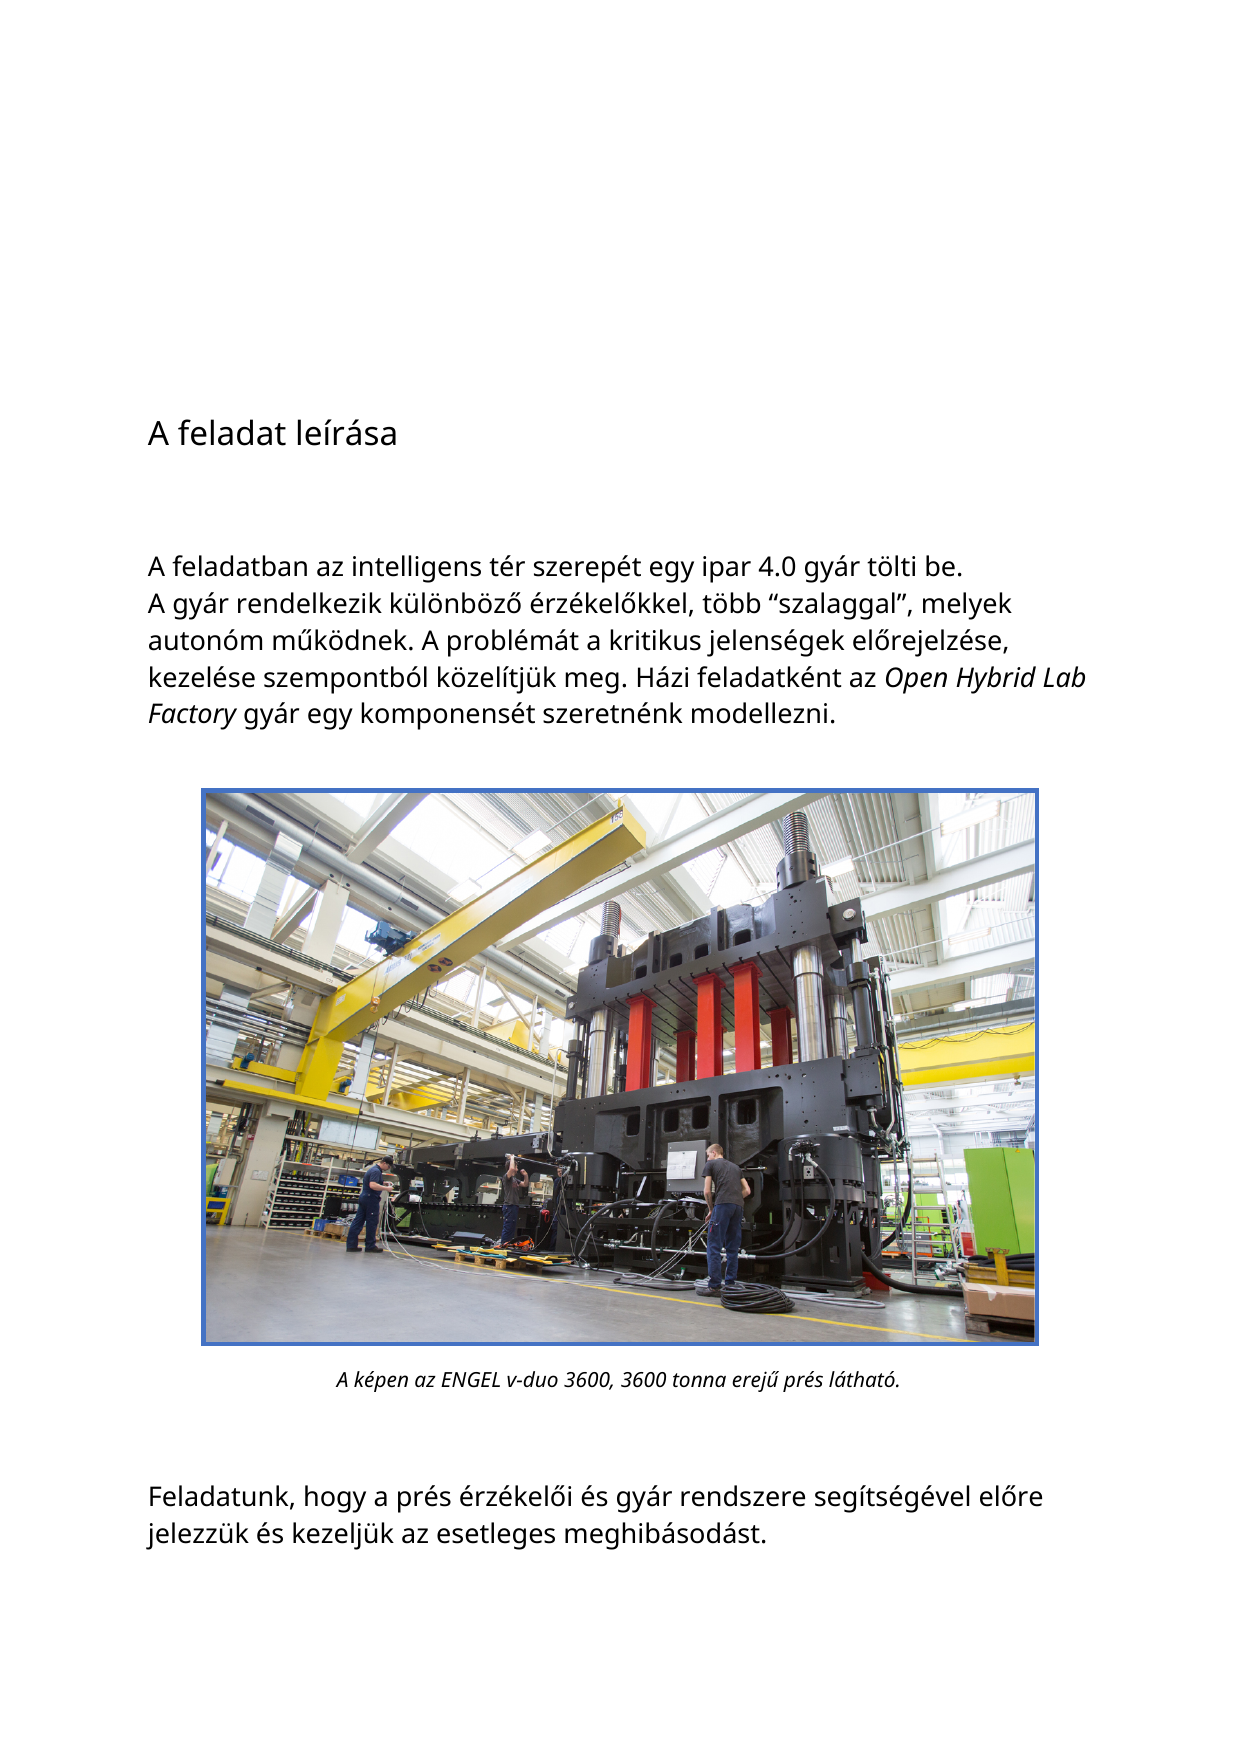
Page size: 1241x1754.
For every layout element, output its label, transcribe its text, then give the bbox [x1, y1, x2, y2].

text A gyár rendelkezik különböző érzékelőkkel, több “szalaggal”, melyek autonóm működnek. A problémát a kritikus jelenségek előrejelzése, kezelése szempontból közelítjük meg. Házi feladatként az Open Hybrid Lab Factory gyár egy komponensét szeretnénk modellezni. [148, 584, 1093, 732]
text Feladatunk, hogy a prés érzékelői és gyár rendszere segítségével előre jelezzük és kezeljük az esetleges meghibásodást. [148, 1478, 1093, 1552]
text A feladatban az intelligens tér szerepét egy ipar 4.0 gyár tölti be. [148, 547, 1093, 584]
picture [206, 793, 1035, 1342]
text A feladat leírása [148, 410, 1093, 456]
text A képen az ENGEL v-duo 3600, 3600 tonna erejű prés látható. [148, 1365, 1093, 1393]
